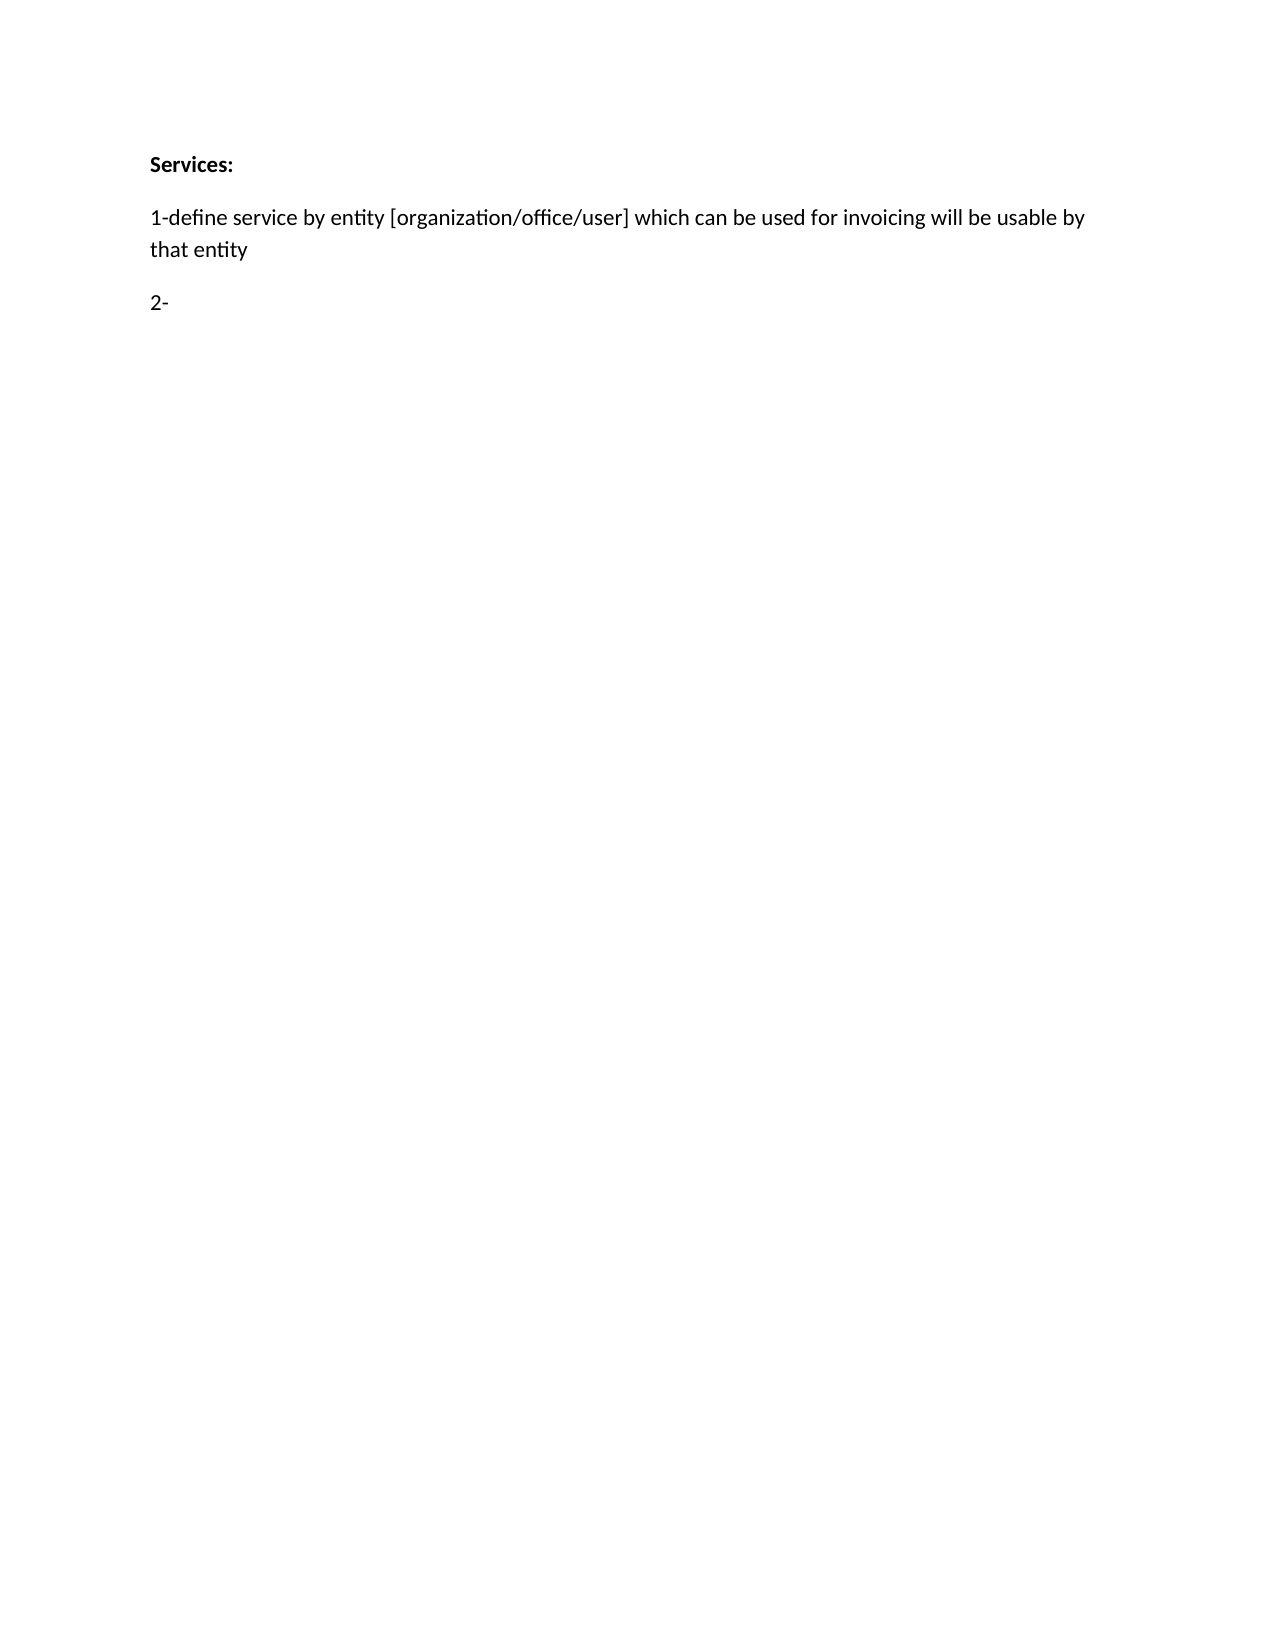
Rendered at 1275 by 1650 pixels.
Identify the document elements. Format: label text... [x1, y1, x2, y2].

text 1-define service by entity [organization/office/user] which can be used for invoicing will be usable by that entity [150, 203, 1125, 263]
text Services: [150, 150, 1125, 178]
text 2- [150, 288, 1125, 316]
